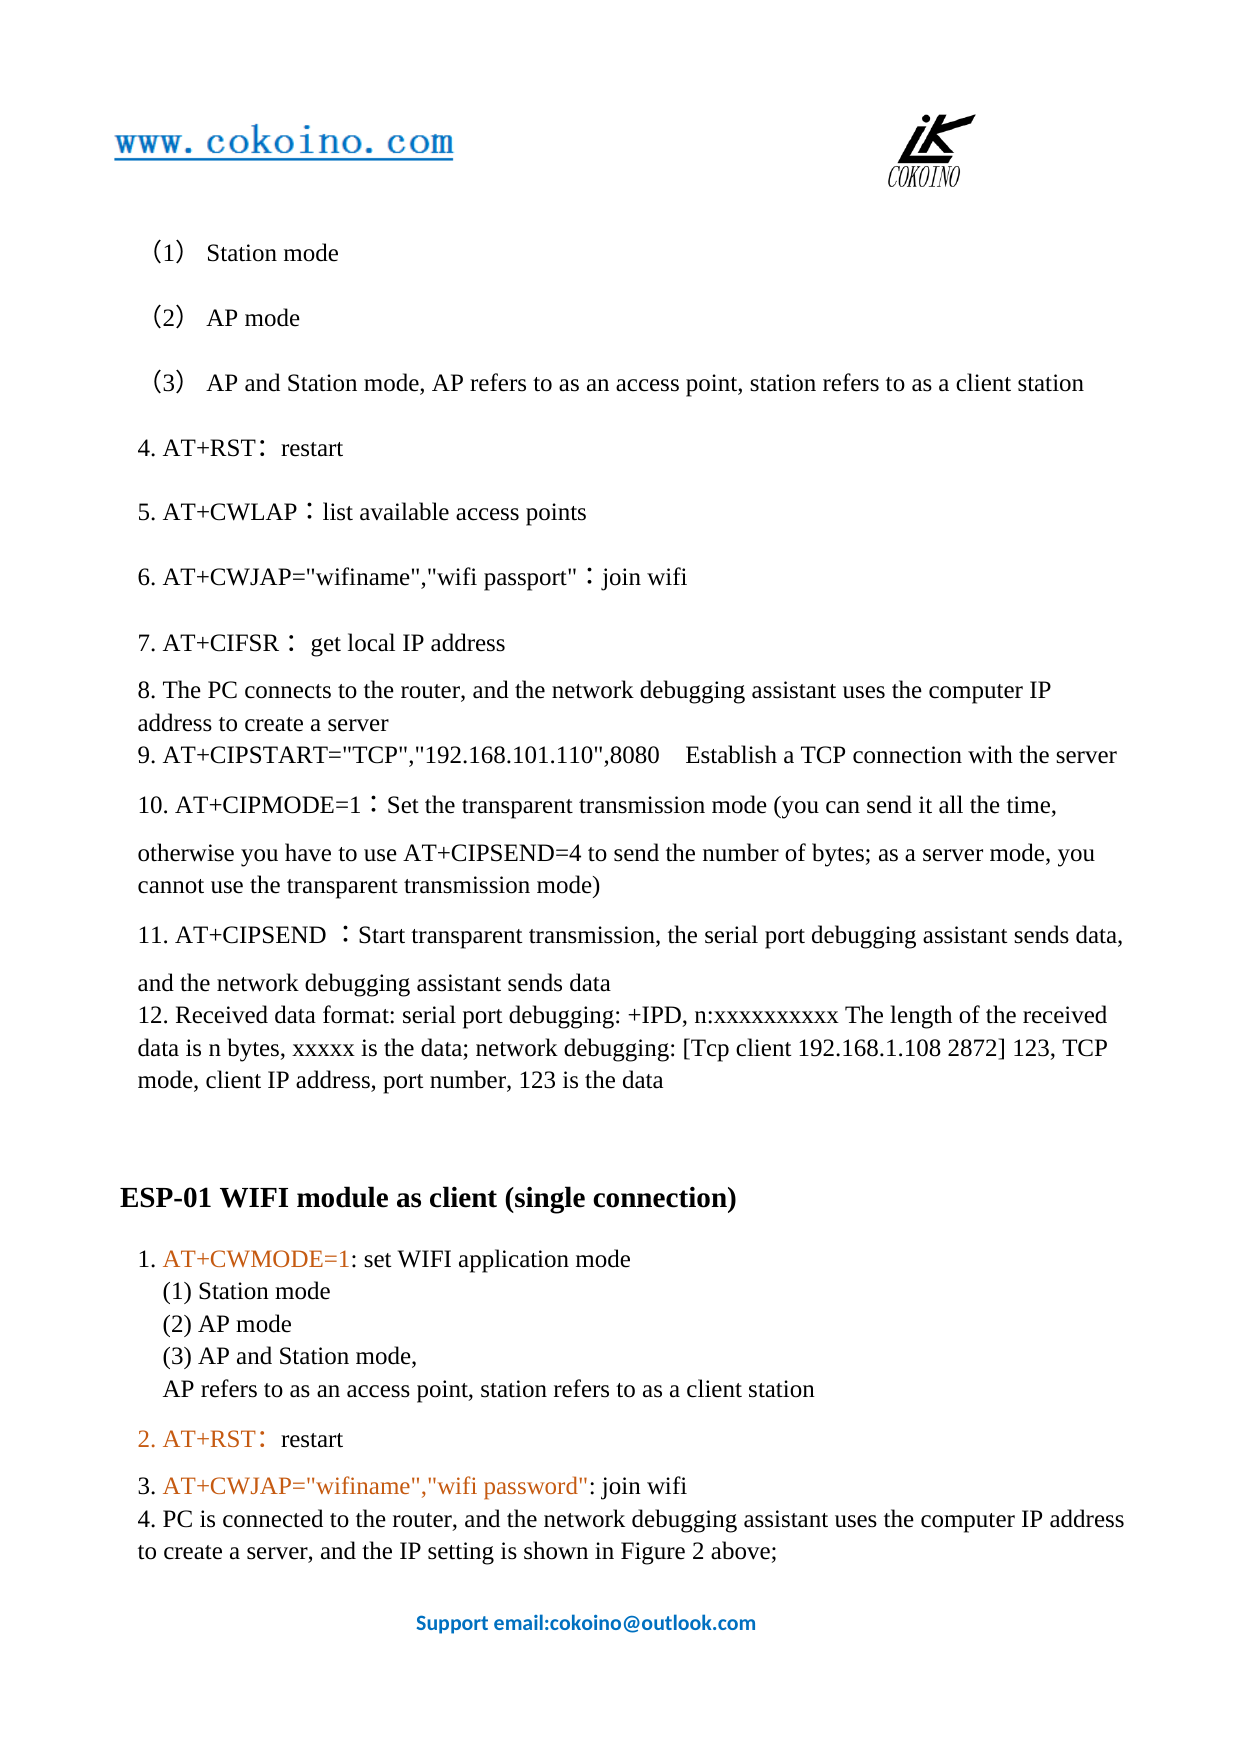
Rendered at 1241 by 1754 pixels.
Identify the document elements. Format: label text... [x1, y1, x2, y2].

list AT+RST：restart [137, 1404, 1128, 1469]
text (1) Station mode [112, 1274, 1128, 1307]
text 9. AT+CIPSTART="TCP","192.168.101.110",8080 Establish a TCP connection with the server [137, 738, 1128, 771]
picture [112, 90, 477, 191]
text 7. AT+CIFSR ：get local IP address [137, 608, 1128, 673]
text 6. AT+CWJAP="wifiname","wifi passport"：join wifi [137, 543, 1128, 608]
text 5. AT+CWLAP：list available access points [137, 478, 1128, 543]
text (2) AP mode [112, 1307, 1128, 1339]
text （2） AP mode [137, 283, 1128, 348]
text ESP-01 WIFI module as client (single connection) [112, 1164, 1128, 1229]
text 4. AT+RST：restart [137, 413, 1128, 478]
text （3） AP and Station mode, AP refers to as an access point, station refers to as a client station [137, 348, 1128, 413]
text AP refers to as an access point, station refers to as a client station [112, 1372, 1128, 1404]
text 10. AT+CIPMODE=1：Set the transparent transmission mode (you can send it all the time, otherwise you have to use AT+CIPSEND=4 to send the number of bytes; as a server mode, you cannot use the transparent transmission mode) [137, 771, 1128, 901]
text 12. Received data format: serial port debugging: +IPD, n:xxxxxxxxxx The length of the received data is n bytes, xxxxx is the data; network debugging: [Tcp client 192.168.1.108 2872] 123, TCP mode, client IP address, port number, 123 is the data [137, 998, 1128, 1096]
list AT+CWJAP="wifiname","wifi password": join wifi [137, 1469, 1128, 1502]
list PC is connected to the router, and the network debugging assistant uses the computer IP address to create a server, and the IP setting is shown in Figure 2 above; [137, 1502, 1128, 1567]
list AT+CWMODE=1: set WIFI application mode [137, 1242, 1128, 1274]
text (3) AP and Station mode, [112, 1339, 1128, 1372]
picture [883, 111, 978, 191]
text 11. AT+CIPSEND ：Start transparent transmission, the serial port debugging assistant sends data, and the network debugging assistant sends data [137, 901, 1128, 998]
text （1） Station mode [137, 218, 1128, 283]
text 8. The PC connects to the router, and the network debugging assistant uses the computer IP address to create a server [137, 673, 1128, 738]
